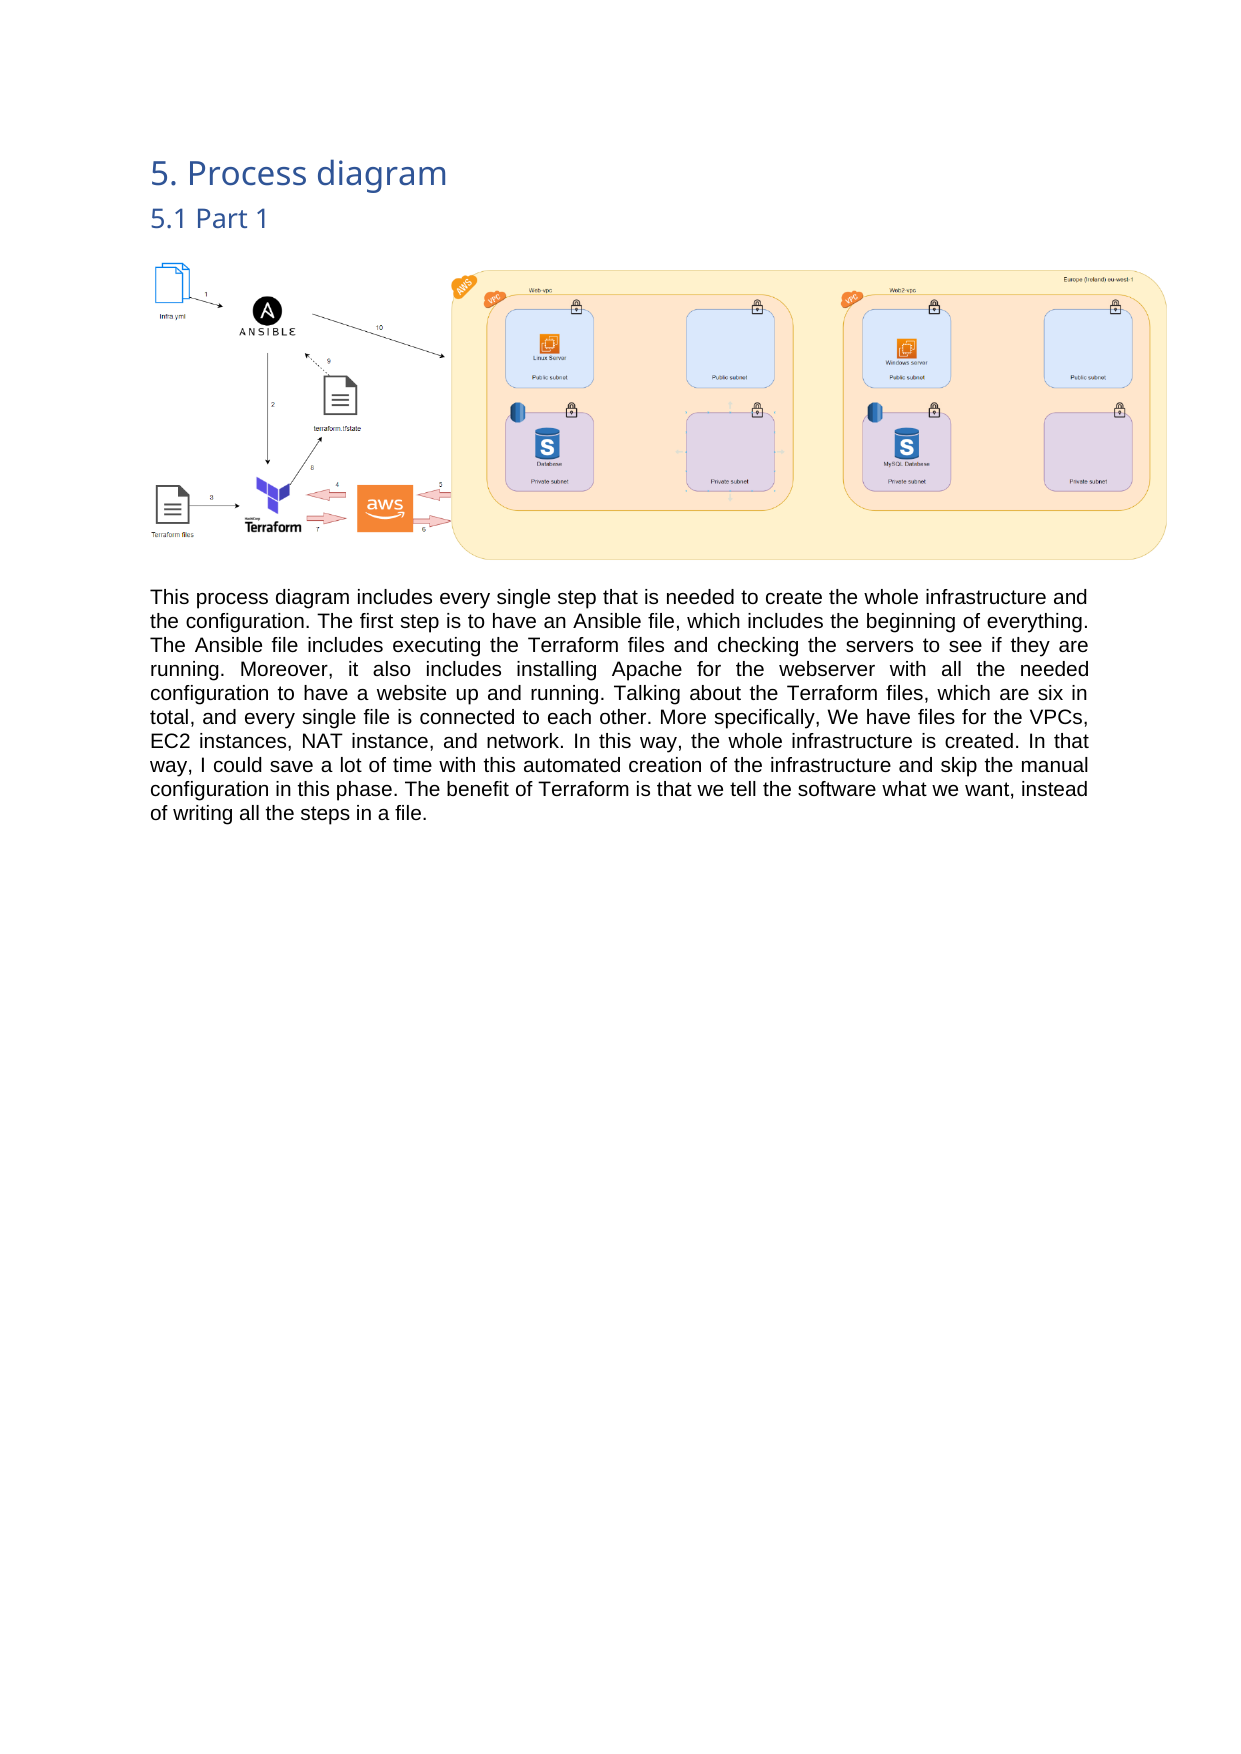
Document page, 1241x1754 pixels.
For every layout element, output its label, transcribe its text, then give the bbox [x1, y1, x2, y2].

picture [150, 260, 1170, 562]
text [150, 150, 1090, 195]
text This process diagram includes every single step that is needed to create the whole infrastructure and the configuration. The first step is to have an Ansible file, which includes the beginning of everything. The Ansible file includes executing the Terraform files and checking the servers to see if they are running. Moreover, it also includes installing Apache for the webserver with all the needed configuration to have a website up and running. Talking about the Terraform files, which are six in total, and every single file is connected to each other. More specifically, We have files for the VPCs, EC2 instances, NAT instance, and network. In this way, the whole infrastructure is created. In that way, I could save a lot of time with this automated creation of the infrastructure and skip the manual configuration in this phase. The benefit of Terraform is that we tell the software what we want, instead of writing all the steps in a file. [150, 585, 1090, 825]
subtitle 5.1 Part 1 [150, 199, 1090, 236]
